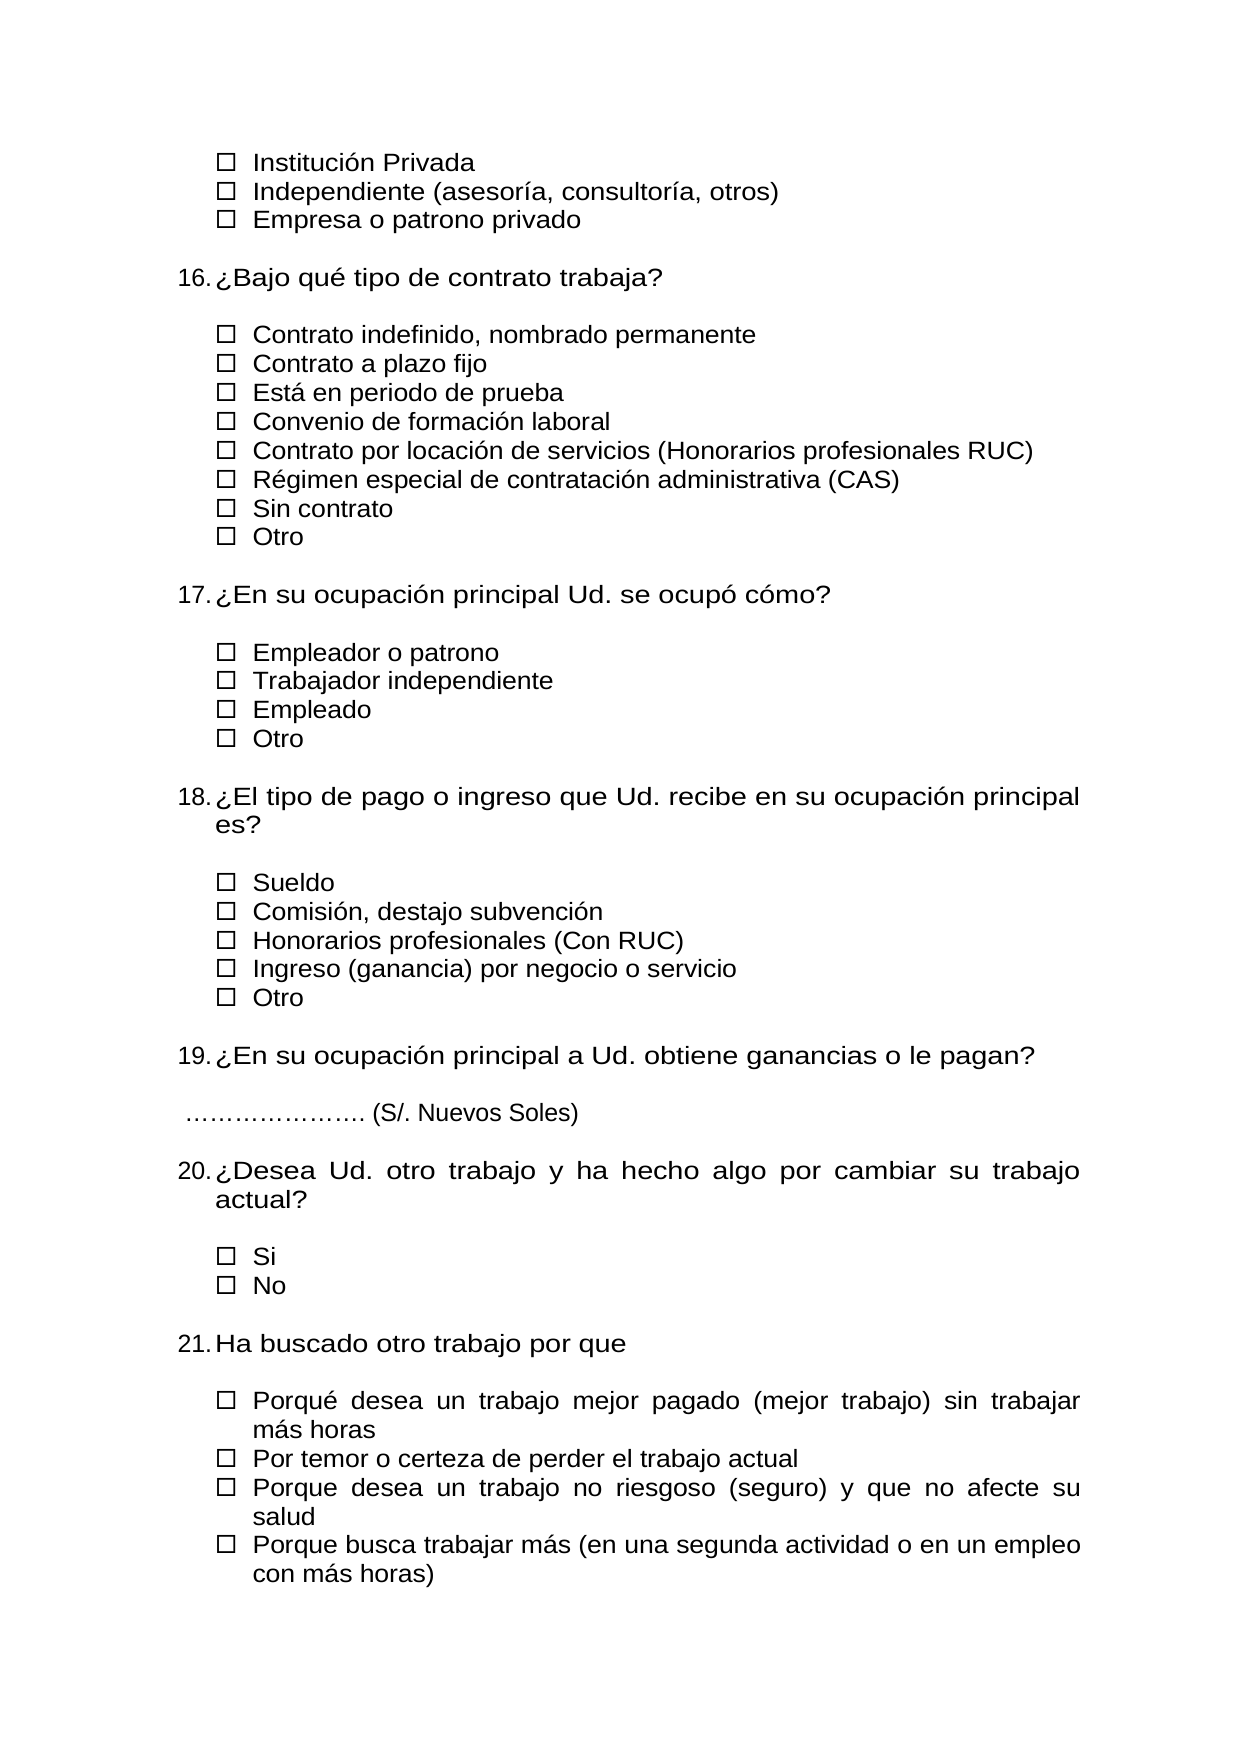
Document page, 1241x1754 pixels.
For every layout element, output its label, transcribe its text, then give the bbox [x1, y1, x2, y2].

list Otro [215, 724, 1082, 753]
list Empresa o patrono privado [215, 205, 1082, 234]
list Empleador o patrono [215, 637, 1082, 666]
list Régimen especial de contratación administrativa (CAS) [215, 465, 1082, 493]
list Si [215, 1242, 1082, 1271]
list Por temor o certeza de perder el trabajo actual [215, 1444, 1082, 1473]
text …………………. (S/. Nuevos Soles) [177, 1098, 1082, 1127]
list Empleado [215, 695, 1082, 724]
list Trabajador independiente [215, 666, 1082, 695]
list ¿El tipo de pago o ingreso que Ud. recibe en su ocupación principal es? [177, 782, 1082, 839]
list Honorarios profesionales (Con RUC) [215, 926, 1082, 954]
list Contrato a plazo fijo [215, 349, 1082, 378]
list Institución Privada [215, 148, 1082, 176]
list Convenio de formación laboral [215, 407, 1082, 436]
list ¿En su ocupación principal a Ud. obtiene ganancias o le pagan? [177, 1041, 1082, 1070]
list Comisión, destajo subvención [215, 897, 1082, 926]
list Contrato indefinido, nombrado permanente [215, 320, 1082, 349]
list Ha buscado otro trabajo por que [177, 1329, 1082, 1357]
list Independiente (asesoría, consultoría, otros) [215, 176, 1082, 205]
list Otro [215, 522, 1082, 551]
list Otro [215, 983, 1082, 1012]
list Porque desea un trabajo no riesgoso (seguro) y que no afecte su salud [215, 1473, 1082, 1530]
list ¿Desea Ud. otro trabajo y ha hecho algo por cambiar su trabajo actual? [177, 1156, 1082, 1213]
list Ingreso (ganancia) por negocio o servicio [215, 954, 1082, 983]
list ¿En su ocupación principal Ud. se ocupó cómo? [177, 580, 1082, 609]
list Está en periodo de prueba [215, 378, 1082, 407]
list Porqué desea un trabajo mejor pagado (mejor trabajo) sin trabajar más horas [215, 1386, 1082, 1444]
list Sin contrato [215, 493, 1082, 522]
list ¿Bajo qué tipo de contrato trabaja? [177, 263, 1082, 292]
list Sueldo [215, 868, 1082, 897]
list Porque busca trabajar más (en una segunda actividad o en un empleo con más horas) [215, 1530, 1082, 1588]
list Contrato por locación de servicios (Honorarios profesionales RUC) [215, 436, 1082, 465]
list No [215, 1271, 1082, 1300]
